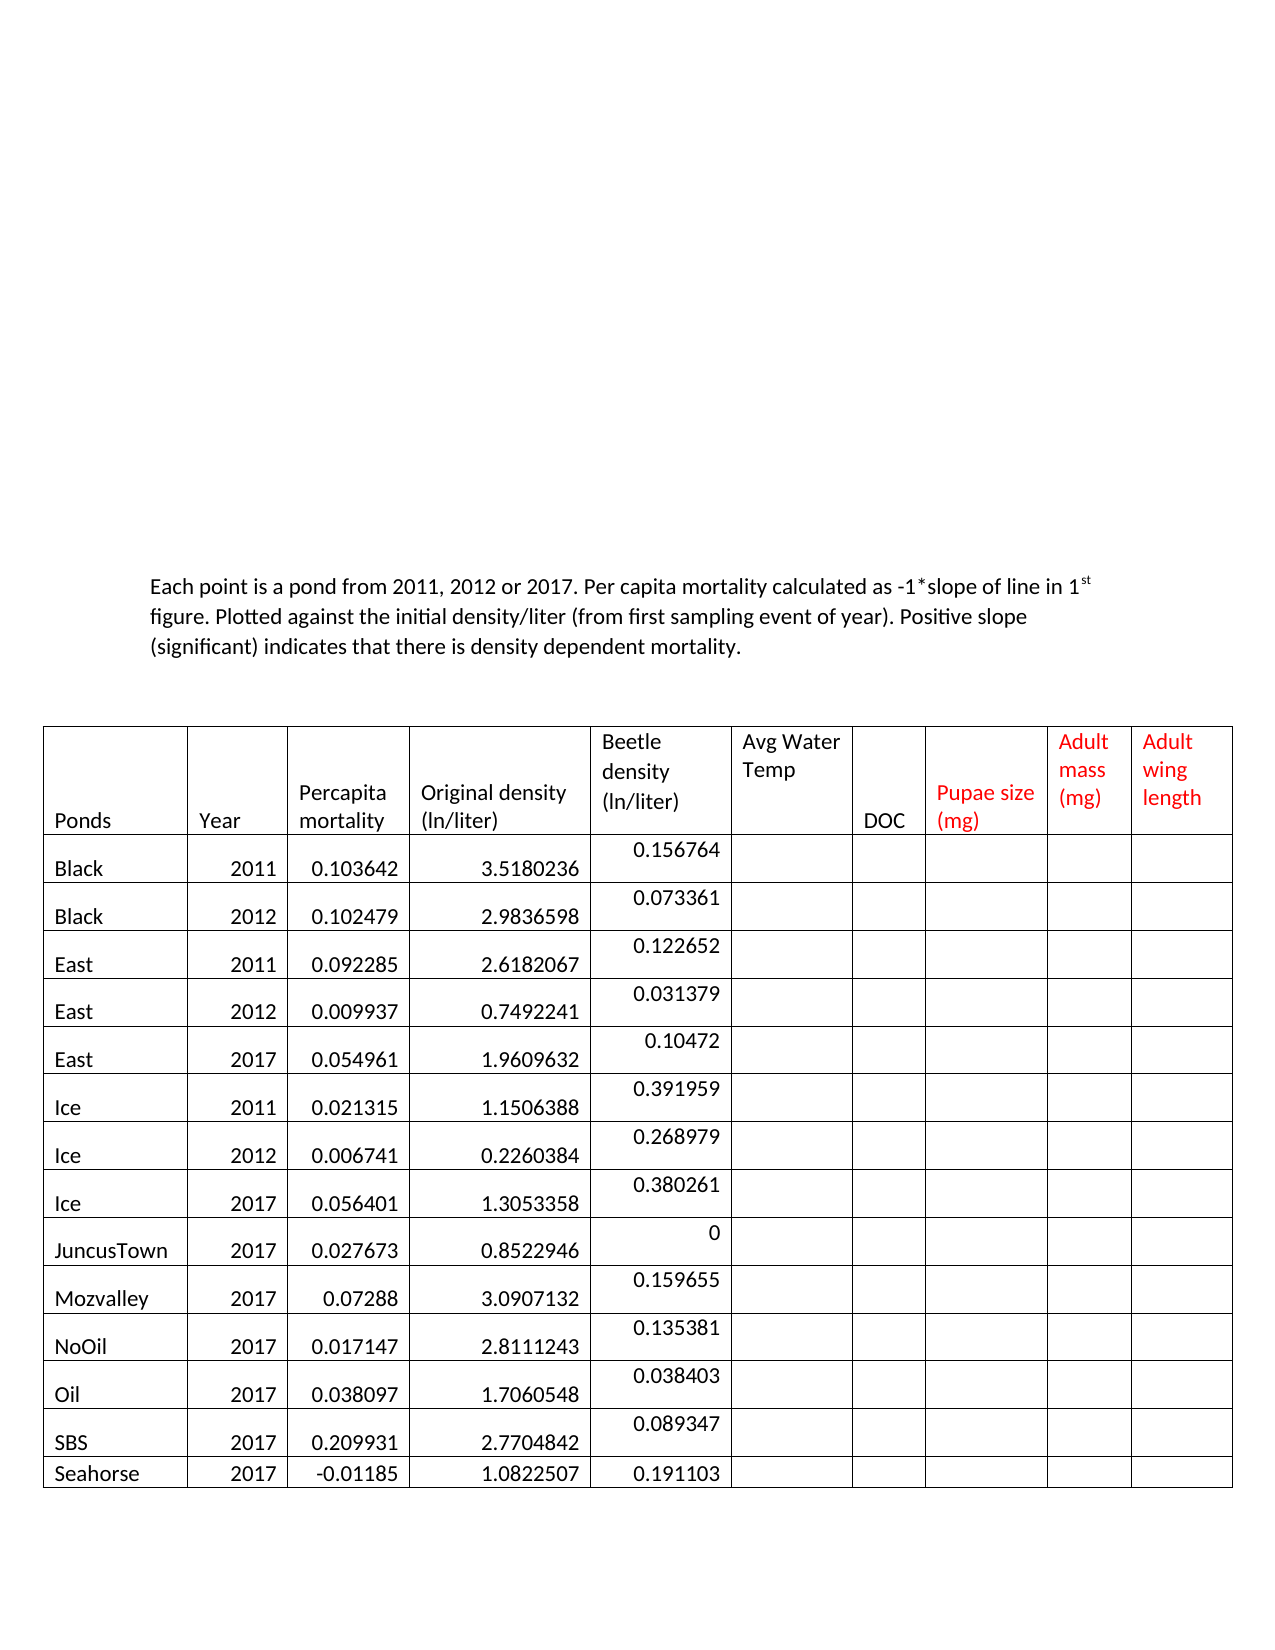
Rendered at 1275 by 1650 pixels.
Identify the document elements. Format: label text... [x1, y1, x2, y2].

table_cell Ice [44, 1122, 187, 1169]
table_cell [1048, 1361, 1131, 1408]
table_cell 2017 [188, 1170, 287, 1217]
table_cell [853, 1409, 925, 1456]
table_cell 0.268979 [591, 1122, 731, 1169]
table_cell [1132, 1218, 1232, 1264]
table_cell 0.191103 [591, 1457, 731, 1487]
table_cell 1.3053358 [410, 1170, 590, 1217]
table_cell [853, 883, 925, 930]
table_cell [926, 1266, 1047, 1312]
table_cell 0.027673 [288, 1218, 409, 1264]
table_cell [853, 1027, 925, 1073]
table_cell 0.017147 [288, 1314, 409, 1360]
table_cell Oil [44, 1361, 187, 1408]
table_cell [1132, 1457, 1232, 1487]
table_cell [926, 979, 1047, 1026]
table_cell [1132, 1266, 1232, 1312]
table_header Ponds [44, 727, 187, 834]
table_cell [732, 1457, 852, 1487]
table_cell East [44, 1027, 187, 1073]
table_cell [1048, 1027, 1131, 1073]
table_cell [732, 1314, 852, 1360]
table_cell 0.031379 [591, 979, 731, 1026]
table_cell [853, 931, 925, 978]
table_cell [1048, 883, 1131, 930]
table_cell 0.103642 [288, 835, 409, 882]
table_cell 3.0907132 [410, 1266, 590, 1312]
table_cell [732, 1027, 852, 1073]
table_cell 0.391959 [591, 1074, 731, 1121]
table_cell 0 [591, 1218, 731, 1264]
table_cell [853, 1266, 925, 1312]
table_cell [926, 1409, 1047, 1456]
table_cell 3.5180236 [410, 835, 590, 882]
table_cell 2017 [188, 1361, 287, 1408]
table_cell [1132, 1074, 1232, 1121]
table_cell [1132, 931, 1232, 978]
table_cell 0.009937 [288, 979, 409, 1026]
table_cell 2.6182067 [410, 931, 590, 978]
table_cell [926, 1027, 1047, 1073]
table_cell 2011 [188, 835, 287, 882]
table_cell [926, 1122, 1047, 1169]
table_cell [853, 835, 925, 882]
table_cell 0.380261 [591, 1170, 731, 1217]
table_cell 1.7060548 [410, 1361, 590, 1408]
table_cell 2017 [188, 1457, 287, 1487]
table_cell 0.122652 [591, 931, 731, 978]
table_cell [1048, 1266, 1131, 1312]
table_cell [1132, 1314, 1232, 1360]
table_cell 0.10472 [591, 1027, 731, 1073]
table_cell 0.8522946 [410, 1218, 590, 1264]
table_cell [732, 1361, 852, 1408]
table_cell Mozvalley [44, 1266, 187, 1312]
table_cell [853, 1457, 925, 1487]
table_header DOC [853, 727, 925, 834]
table_cell [926, 1170, 1047, 1217]
table_cell 0.2260384 [410, 1122, 590, 1169]
table_cell [853, 1218, 925, 1264]
table_cell [732, 1122, 852, 1169]
table_cell [926, 1218, 1047, 1264]
table_cell 2012 [188, 883, 287, 930]
table_cell 0.038097 [288, 1361, 409, 1408]
table_cell 2.8111243 [410, 1314, 590, 1360]
table_cell [732, 1409, 852, 1456]
table_cell East [44, 931, 187, 978]
table_cell 1.1506388 [410, 1074, 590, 1121]
table_cell JuncusTown [44, 1218, 187, 1264]
table_cell 2012 [188, 979, 287, 1026]
table_cell 0.135381 [591, 1314, 731, 1360]
table_cell [853, 979, 925, 1026]
table_cell [1048, 1122, 1131, 1169]
table_cell [1048, 1170, 1131, 1217]
table_cell 2017 [188, 1027, 287, 1073]
table_cell [853, 1122, 925, 1169]
text Each point is a pond from 2011, 2012 or 2017. Per capita mortality calculated as -1*slope of line in 1st figure. Plotted against the initial density/liter (from first sampling event of year). Positive slope (significant) indicates that there is density dependent mortality. [150, 572, 1125, 660]
table_cell [1048, 931, 1131, 978]
table_cell [853, 1361, 925, 1408]
table_header Year [188, 727, 287, 834]
table_cell [1132, 835, 1232, 882]
table_cell [1048, 1218, 1131, 1264]
table_header Original density (ln/liter) [410, 727, 590, 834]
table_cell [853, 1170, 925, 1217]
table_cell [1132, 1122, 1232, 1169]
table_cell 0.073361 [591, 883, 731, 930]
table_cell [732, 1170, 852, 1217]
table_header Pupae size (mg) [926, 727, 1047, 834]
table_cell [732, 883, 852, 930]
table_header Percapita mortality [288, 727, 409, 834]
table_cell [926, 883, 1047, 930]
table_cell [926, 1074, 1047, 1121]
table_cell [1132, 1361, 1232, 1408]
table_cell Black [44, 883, 187, 930]
table_cell 0.102479 [288, 883, 409, 930]
table_cell 2017 [188, 1314, 287, 1360]
table_cell [1132, 979, 1232, 1026]
table_cell 0.056401 [288, 1170, 409, 1217]
table_cell Black [44, 835, 187, 882]
table_cell 0.021315 [288, 1074, 409, 1121]
table_cell [732, 931, 852, 978]
table_cell 0.159655 [591, 1266, 731, 1312]
table_cell 2011 [188, 1074, 287, 1121]
table_cell [926, 931, 1047, 978]
table_cell 2017 [188, 1266, 287, 1312]
table_cell [1048, 1457, 1131, 1487]
table_cell Ice [44, 1074, 187, 1121]
table_cell [1132, 1170, 1232, 1217]
table_header Adult mass (mg) [1048, 727, 1131, 834]
table_cell 0.089347 [591, 1409, 731, 1456]
table_cell -0.01185 [288, 1457, 409, 1487]
table_cell 0.156764 [591, 835, 731, 882]
table_cell [853, 1314, 925, 1360]
table_cell 0.7492241 [410, 979, 590, 1026]
table_cell 2011 [188, 931, 287, 978]
table_cell [926, 835, 1047, 882]
table_cell East [44, 979, 187, 1026]
table_cell 1.0822507 [410, 1457, 590, 1487]
table_cell 0.07288 [288, 1266, 409, 1312]
table_cell [732, 1074, 852, 1121]
table_cell [926, 1361, 1047, 1408]
table_cell [1132, 1409, 1232, 1456]
table_cell 2.7704842 [410, 1409, 590, 1456]
table_cell [926, 1314, 1047, 1360]
table_header Beetle density (ln/liter) [591, 727, 731, 834]
table_cell [1048, 1409, 1131, 1456]
table_cell [1048, 1074, 1131, 1121]
table_cell 0.006741 [288, 1122, 409, 1169]
table_cell [1048, 979, 1131, 1026]
table_cell [926, 1457, 1047, 1487]
table_header Adult wing length [1132, 727, 1232, 834]
table_cell [853, 1074, 925, 1121]
table_cell [1132, 883, 1232, 930]
table_cell 0.054961 [288, 1027, 409, 1073]
table_cell 0.092285 [288, 931, 409, 978]
table_cell Seahorse Wetland [44, 1457, 187, 1487]
table_cell 2017 [188, 1409, 287, 1456]
table_cell Ice [44, 1170, 187, 1217]
table_cell SBS [44, 1409, 187, 1456]
table_cell 2.9836598 [410, 883, 590, 930]
table_cell [732, 1266, 852, 1312]
table_header Avg Water Temp [732, 727, 852, 834]
table_cell 0.038403 [591, 1361, 731, 1408]
table_cell [732, 1218, 852, 1264]
table_cell 2017 [188, 1218, 287, 1264]
table_cell [1132, 1027, 1232, 1073]
table_cell [732, 835, 852, 882]
table_cell [1048, 1314, 1131, 1360]
table_cell 1.9609632 [410, 1027, 590, 1073]
table_cell [1048, 835, 1131, 882]
table_cell 0.209931 [288, 1409, 409, 1456]
table_cell [732, 979, 852, 1026]
table_cell NoOil [44, 1314, 187, 1360]
table_cell 2012 [188, 1122, 287, 1169]
